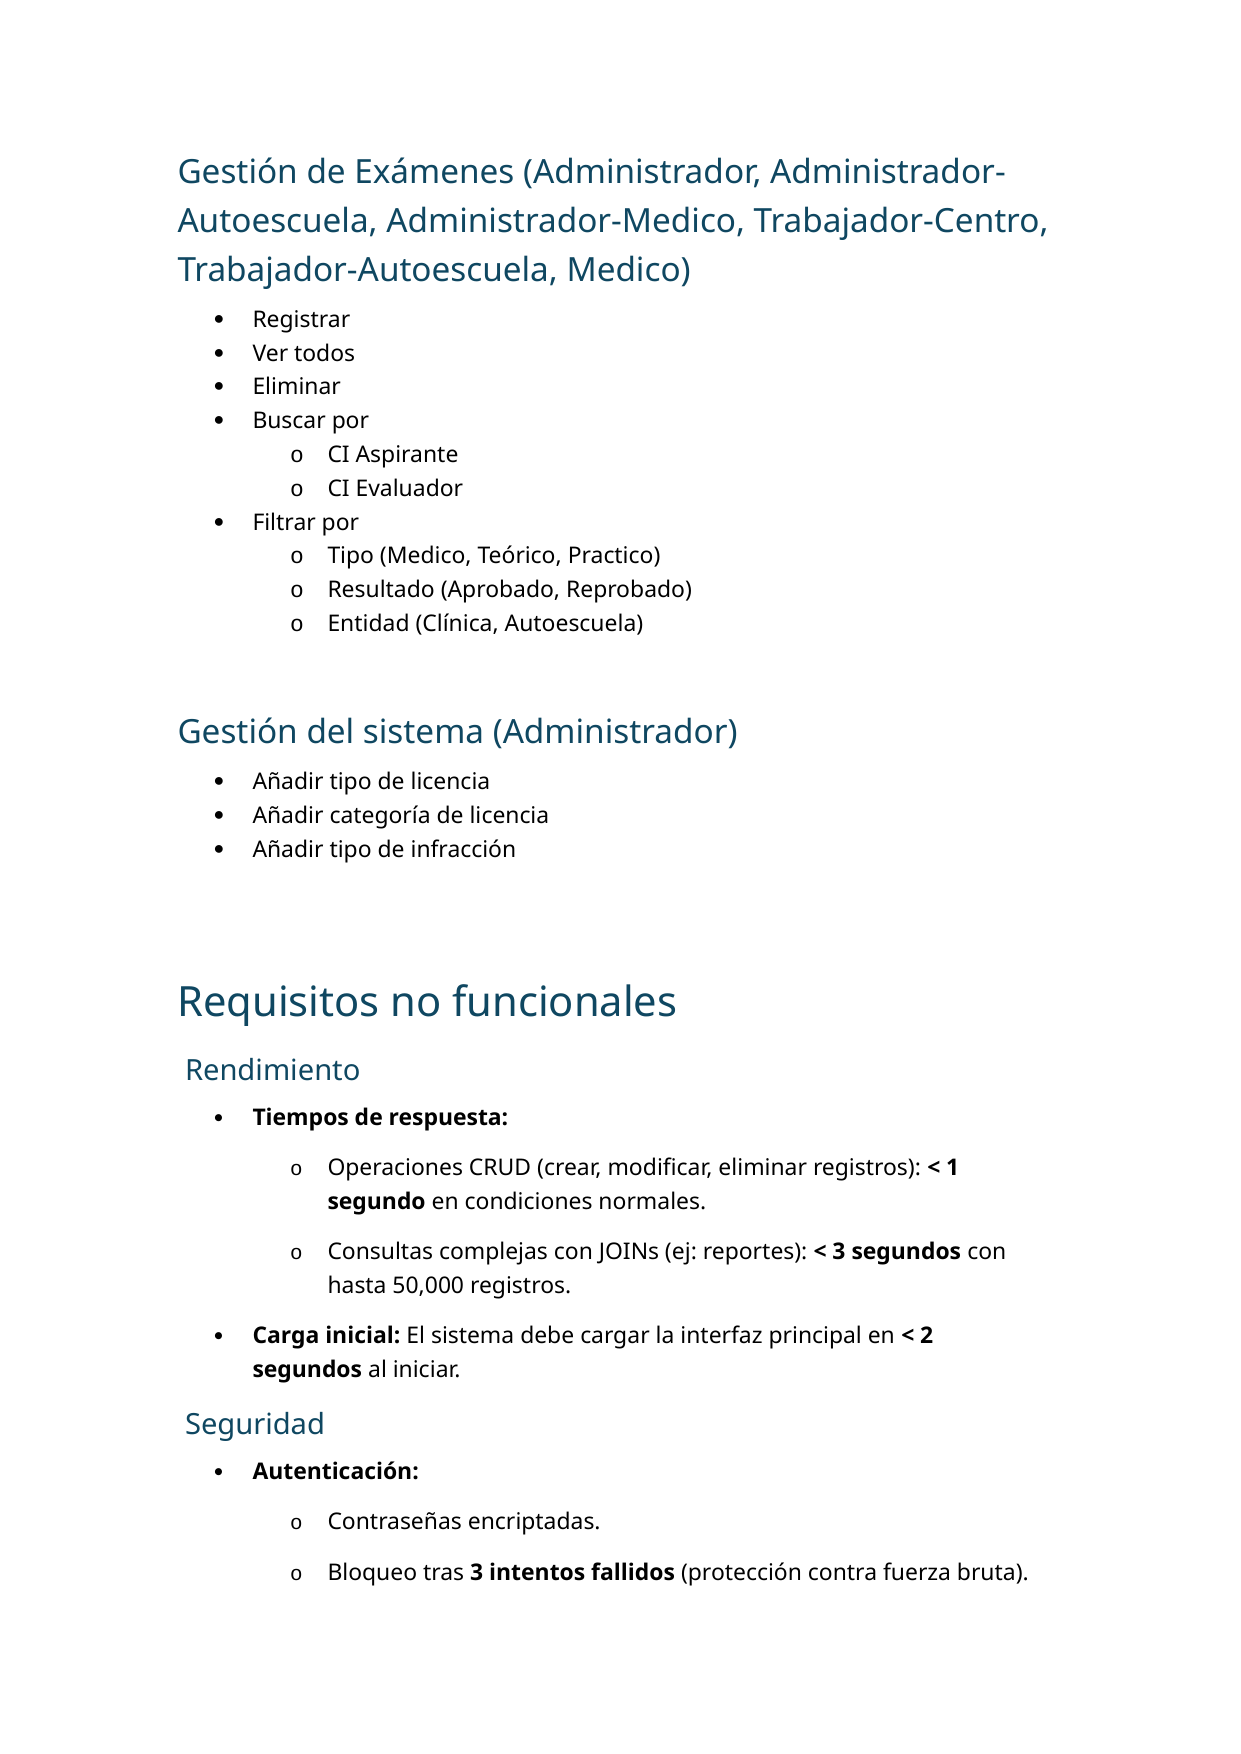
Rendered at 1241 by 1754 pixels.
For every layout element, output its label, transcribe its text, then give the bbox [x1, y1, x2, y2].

list Añadir categoría de licencia [215, 799, 1063, 830]
list Carga inicial: El sistema debe cargar la interfaz principal en < 2 segundos al iniciar. [215, 1319, 1063, 1384]
list Añadir tipo de licencia [215, 765, 1063, 796]
list Eliminar [215, 370, 1063, 402]
list Tiempos de respuesta: [215, 1101, 1063, 1132]
list CI Aspirante [290, 438, 1063, 469]
list Resultado (Aprobado, Reprobado) [290, 573, 1063, 604]
subtitle Seguridad [177, 1403, 1063, 1443]
list Bloqueo tras 3 intentos fallidos (protección contra fuerza bruta). [290, 1555, 1063, 1587]
list Consultas complejas con JOINs (ej: reportes): < 3 segundos con hasta 50,000 registros. [290, 1235, 1063, 1300]
list Ver todos [215, 337, 1063, 368]
subtitle Rendimiento [177, 1049, 1063, 1089]
list Operaciones CRUD (crear, modificar, eliminar registros): < 1 segundo en condiciones normales. [290, 1151, 1063, 1216]
subtitle Gestión del sistema (Administrador) [177, 708, 1063, 753]
subtitle Requisitos no funcionales [177, 971, 1063, 1028]
list Tipo (Medico, Teórico, Practico) [290, 539, 1063, 571]
list Autenticación: [215, 1454, 1063, 1486]
list Buscar por [215, 404, 1063, 435]
list Registrar [215, 303, 1063, 334]
subtitle Gestión de Exámenes (Administrador, Administrador-Autoescuela, Administrador-Medico, Trabajador-Centro, Trabajador-Autoescuela, Medico) [177, 148, 1063, 291]
list Añadir tipo de infracción [215, 833, 1063, 864]
list Filtrar por [215, 506, 1063, 537]
list Entidad (Clínica, Autoescuela) [290, 607, 1063, 638]
list CI Evaluador [290, 472, 1063, 503]
list Contraseñas encriptadas. [290, 1505, 1063, 1536]
